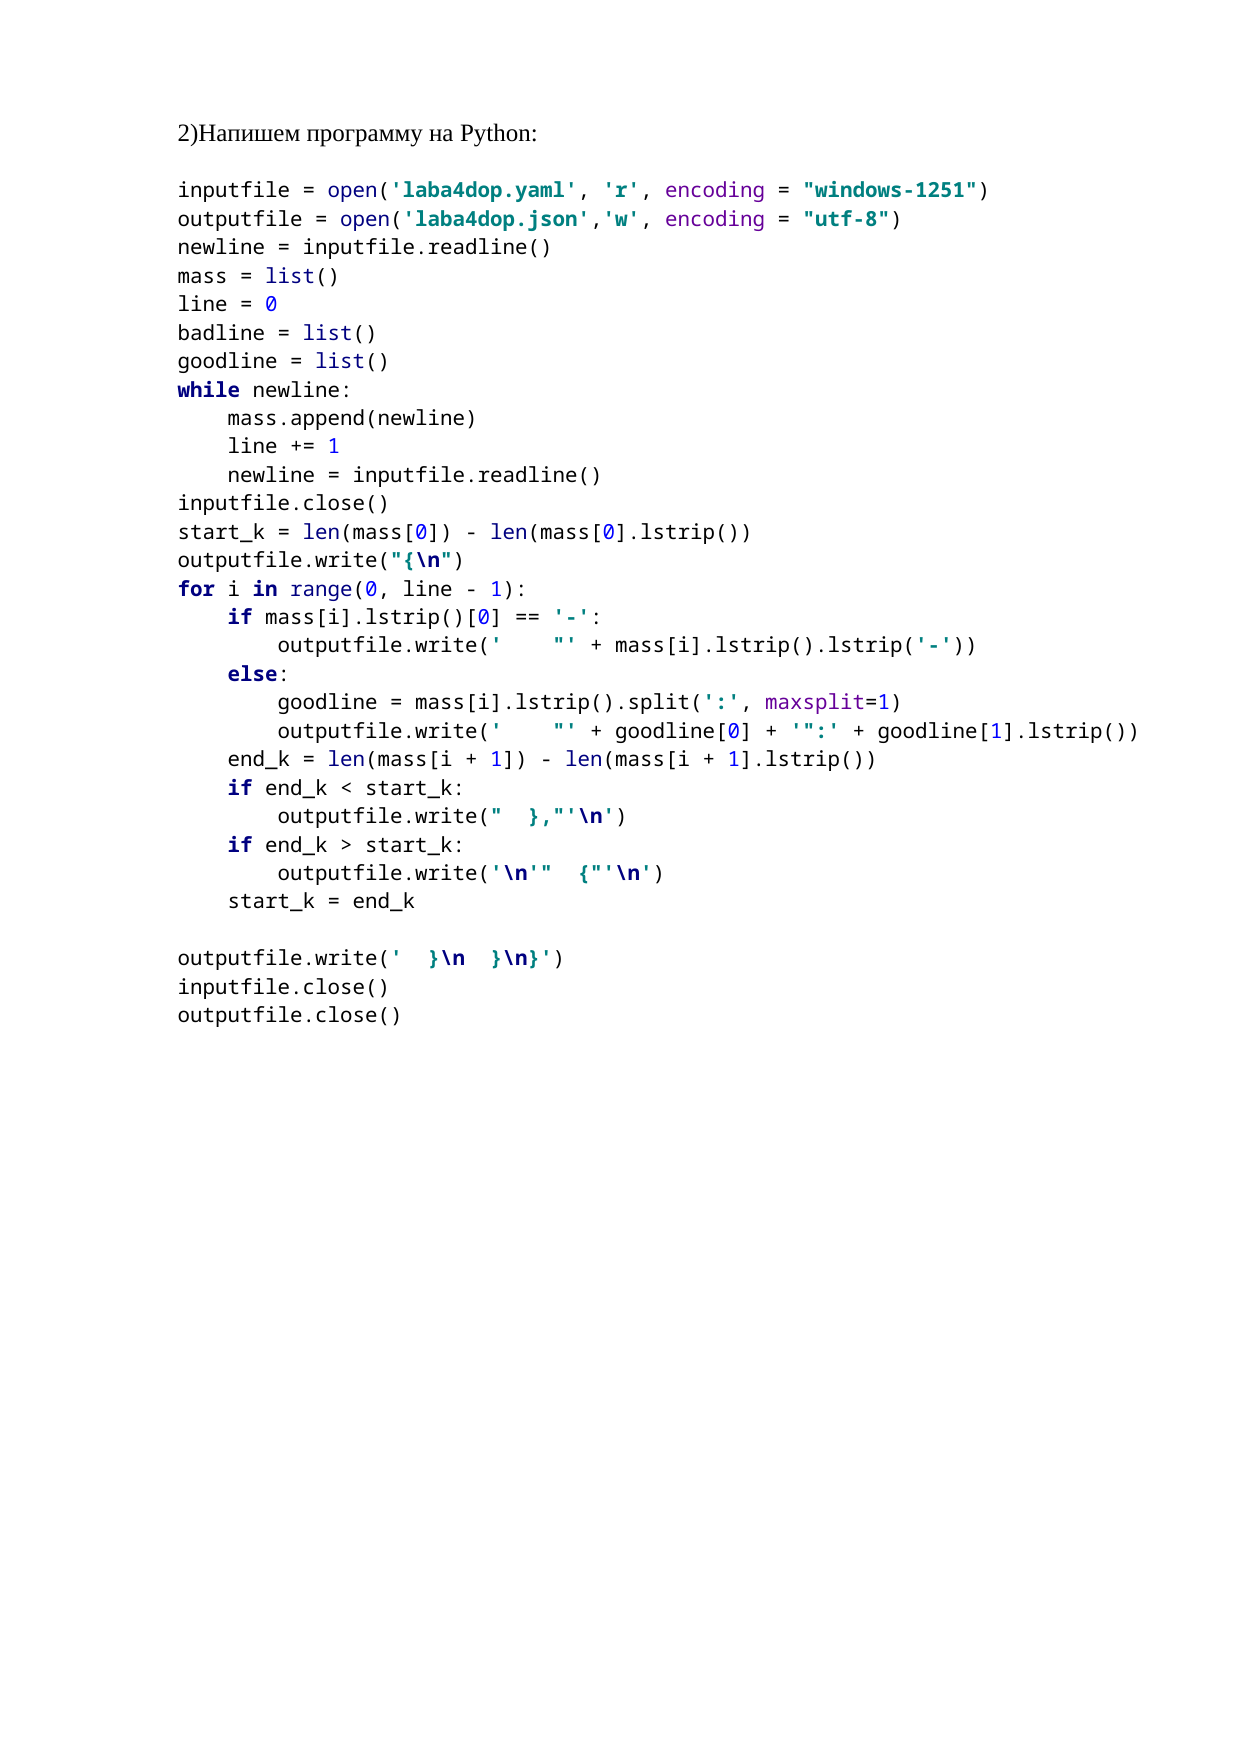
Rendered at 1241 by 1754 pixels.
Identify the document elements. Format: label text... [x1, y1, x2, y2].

text 2)Напишем программу на Python: [177, 118, 1152, 147]
text inputfile = open('laba4dop.yaml', 'r', encoding = "windows-1251") outputfile = open('laba4dop.json','w', encoding = "utf-8") newline = inputfile.readline() mass = list() line = 0 badline = list() goodline = list() while newline: mass.append(newline) line += 1 newline = inputfile.readline() inputfile.close() start_k = len(mass[0]) - len(mass[0].lstrip()) outputfile.write("{\n") for i in range(0, line - 1): if mass[i].lstrip()[0] == '-': outputfile.write(' "' + mass[i].lstrip().lstrip('-')) else: goodline = mass[i].lstrip().split(':', maxsplit=1) outputfile.write(' "' + goodline[0] + '":' + goodline[1].lstrip()) end_k = len(mass[i + 1]) - len(mass[i + 1].lstrip()) if end_k < start_k: outputfile.write(" },"'\n') if end_k > start_k: outputfile.write('\n'" {"'\n') start_k = end_k outputfile.write(' }\n }\n}') inputfile.close() outputfile.close() [177, 176, 1152, 1029]
